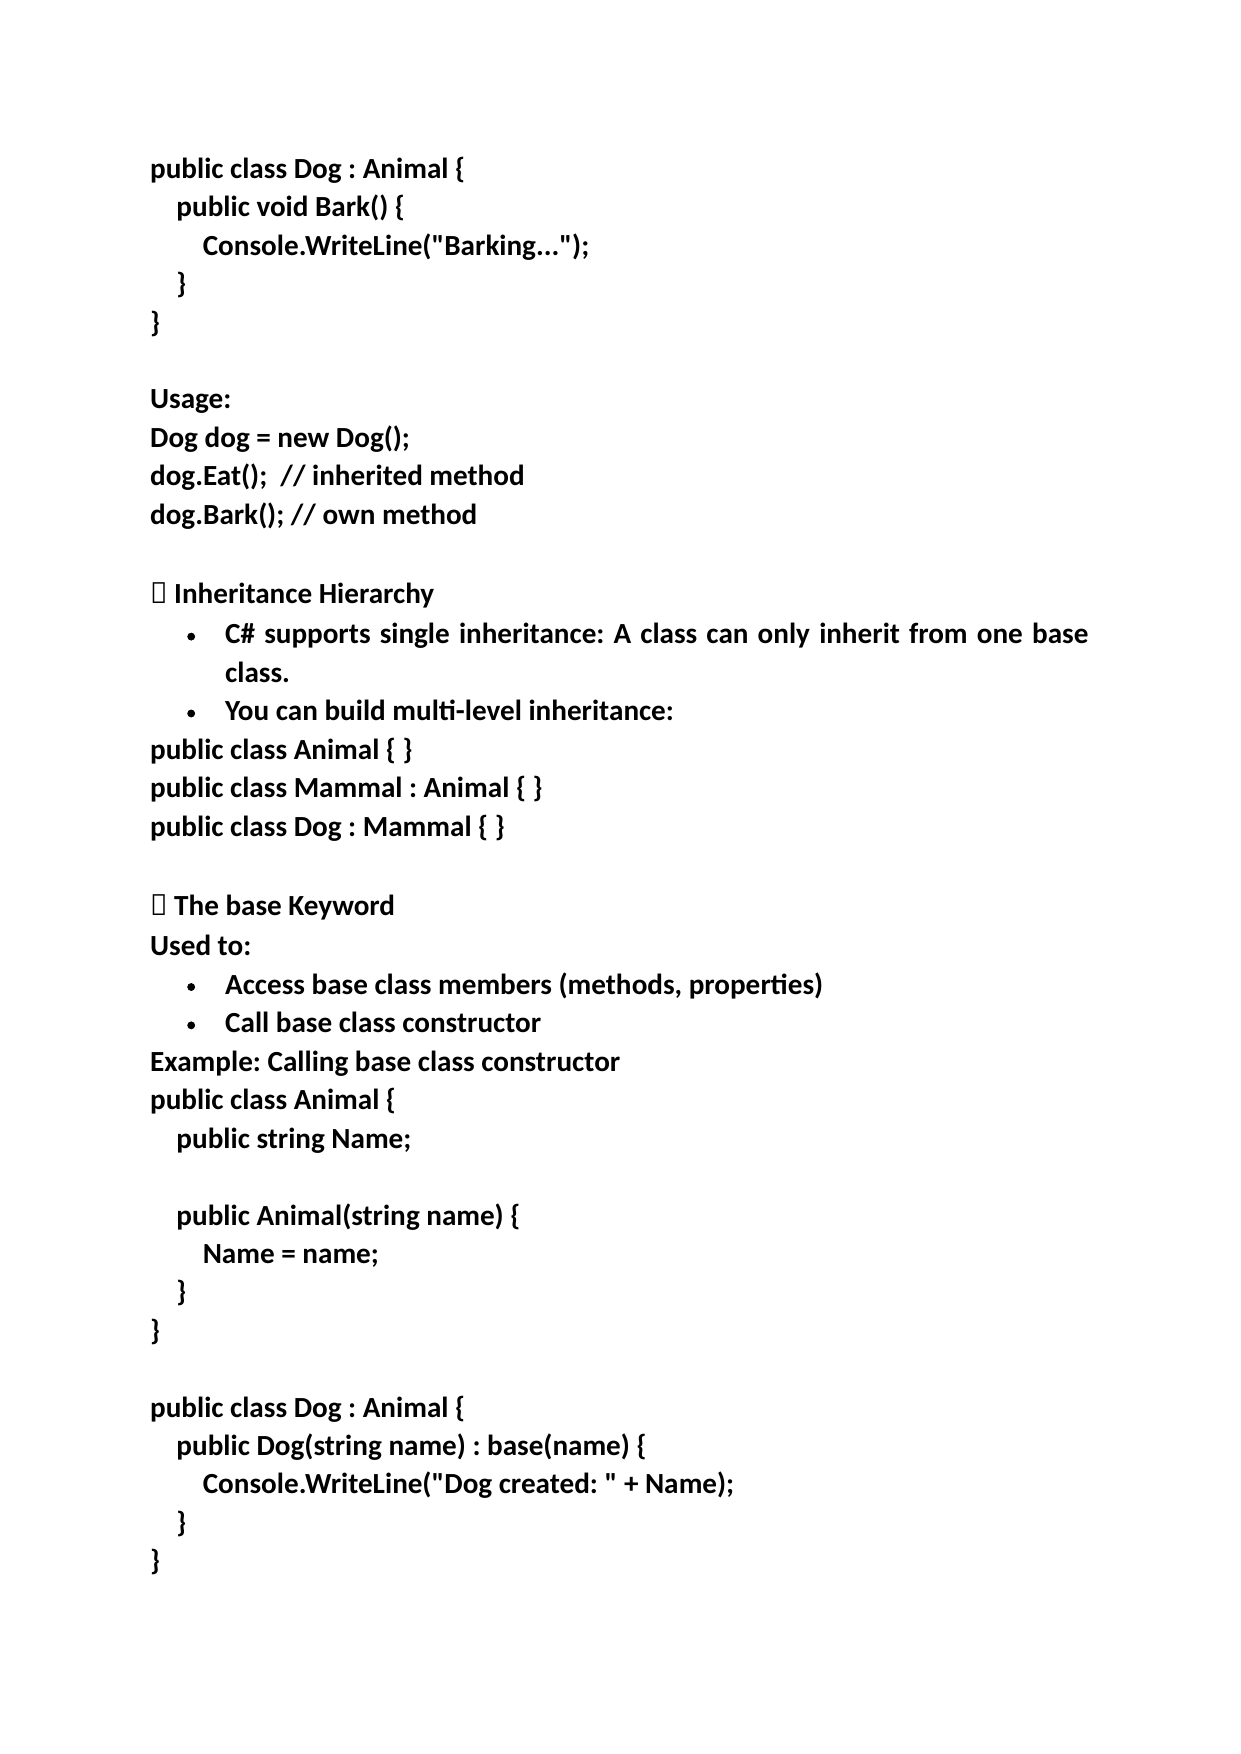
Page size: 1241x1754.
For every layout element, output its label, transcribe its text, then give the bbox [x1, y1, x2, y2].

text public class Dog : Mammal { } [150, 808, 1090, 843]
text Usage: [150, 381, 1090, 416]
text dog.Eat(); // inherited method [150, 457, 1090, 493]
text } [150, 1504, 1090, 1540]
list Access base class members (methods, properties) [187, 966, 1090, 1002]
text public string Name; [150, 1120, 1090, 1155]
text Name = name; [150, 1235, 1090, 1271]
text public class Dog : Animal { [150, 1389, 1090, 1424]
text Dog dog = new Dog(); [150, 419, 1090, 455]
text public class Animal { } [150, 731, 1090, 767]
text 🔹 The base Keyword [150, 885, 1090, 924]
text } [150, 265, 1090, 301]
text public void Bark() { [150, 188, 1090, 224]
text public class Dog : Animal { [150, 150, 1090, 186]
text public class Mammal : Animal { } [150, 769, 1090, 805]
text public Animal(string name) { [150, 1197, 1090, 1232]
list C# supports single inheritance: A class can only inherit from one base class. [187, 616, 1090, 690]
text 🔹 Inheritance Hierarchy [150, 573, 1090, 612]
list You can build multi-level inheritance: [187, 692, 1090, 728]
text public Dog(string name) : base(name) { [150, 1427, 1090, 1463]
text Console.WriteLine("Barking..."); [150, 227, 1090, 262]
text Example: Calling base class constructor [150, 1043, 1090, 1078]
text Console.WriteLine("Dog created: " + Name); [150, 1466, 1090, 1501]
text Used to: [150, 927, 1090, 963]
text dog.Bark(); // own method [150, 496, 1090, 532]
text public class Animal { [150, 1081, 1090, 1117]
text } [150, 1542, 1090, 1578]
list Call base class constructor [187, 1004, 1090, 1040]
text } [150, 304, 1090, 339]
text } [150, 1273, 1090, 1309]
text } [150, 1312, 1090, 1347]
